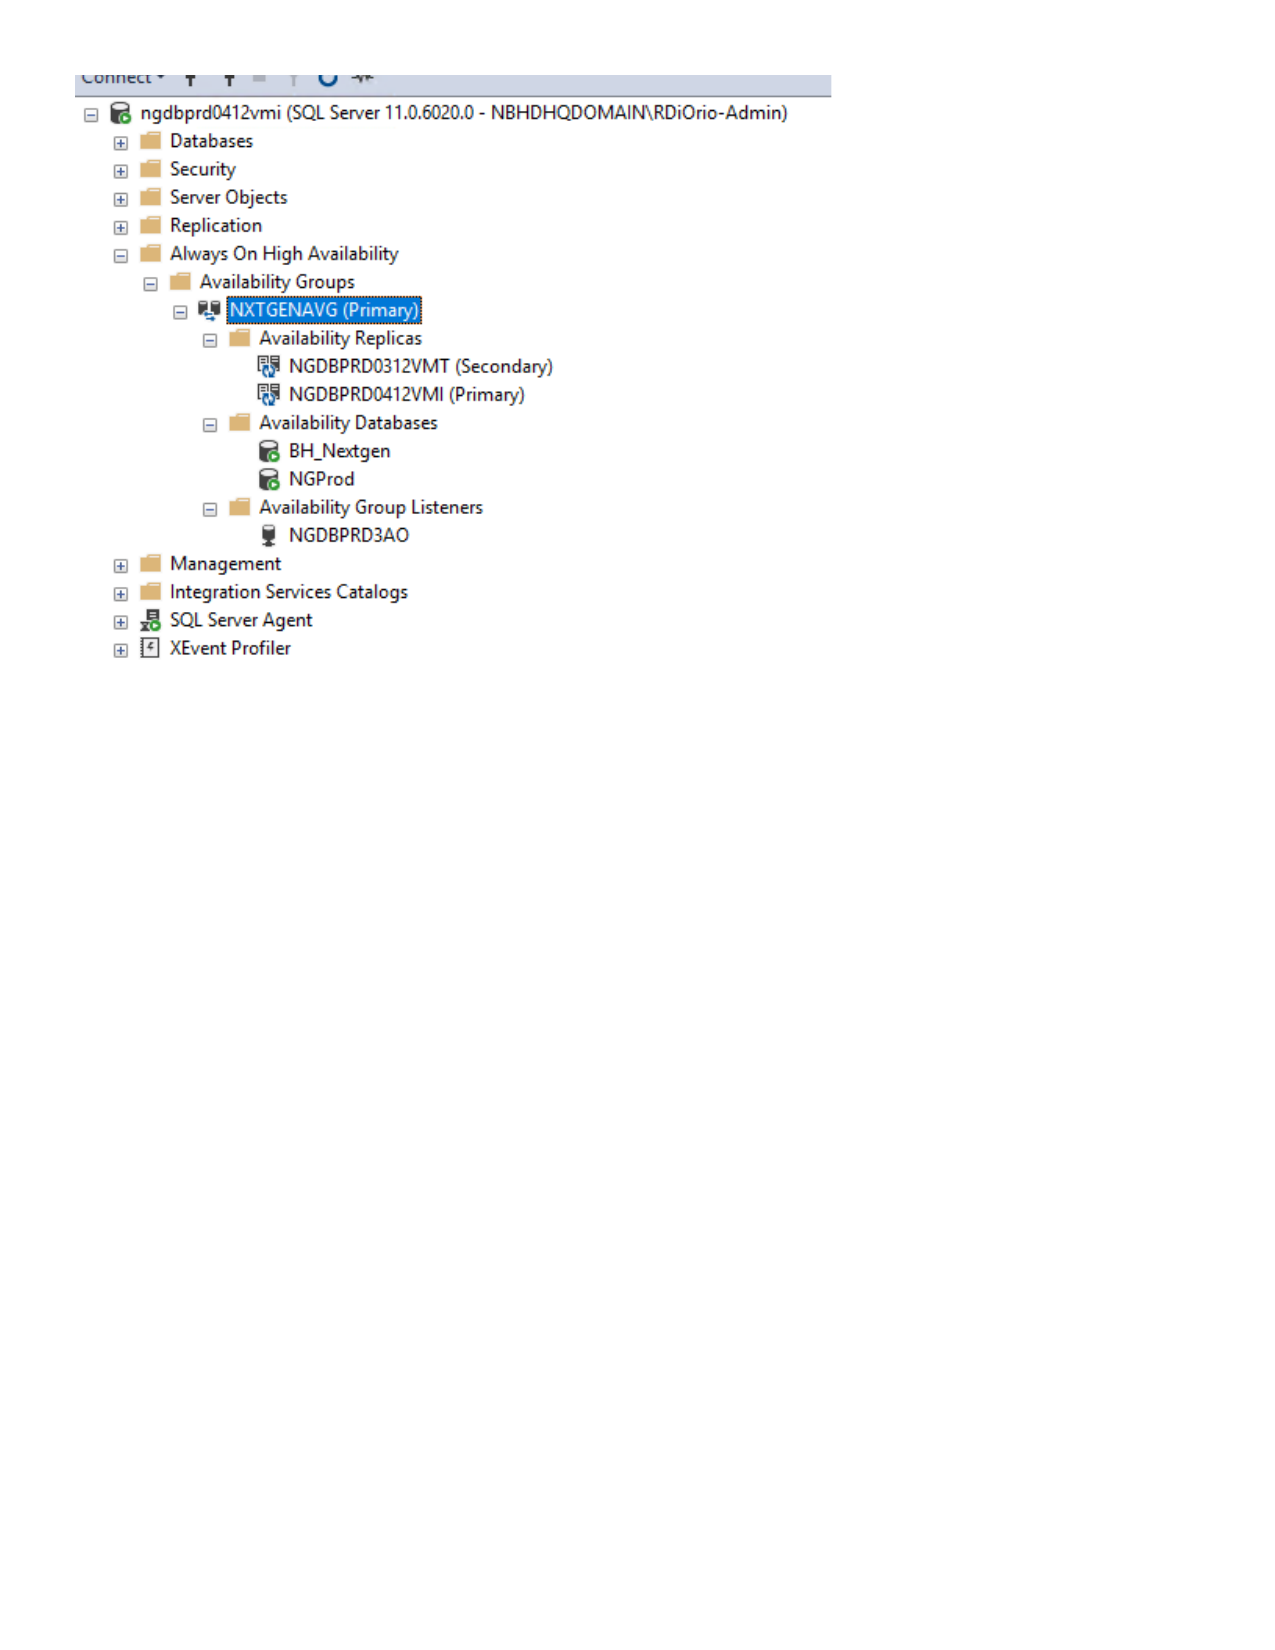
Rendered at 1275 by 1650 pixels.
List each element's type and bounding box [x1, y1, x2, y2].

picture [75, 75, 832, 694]
